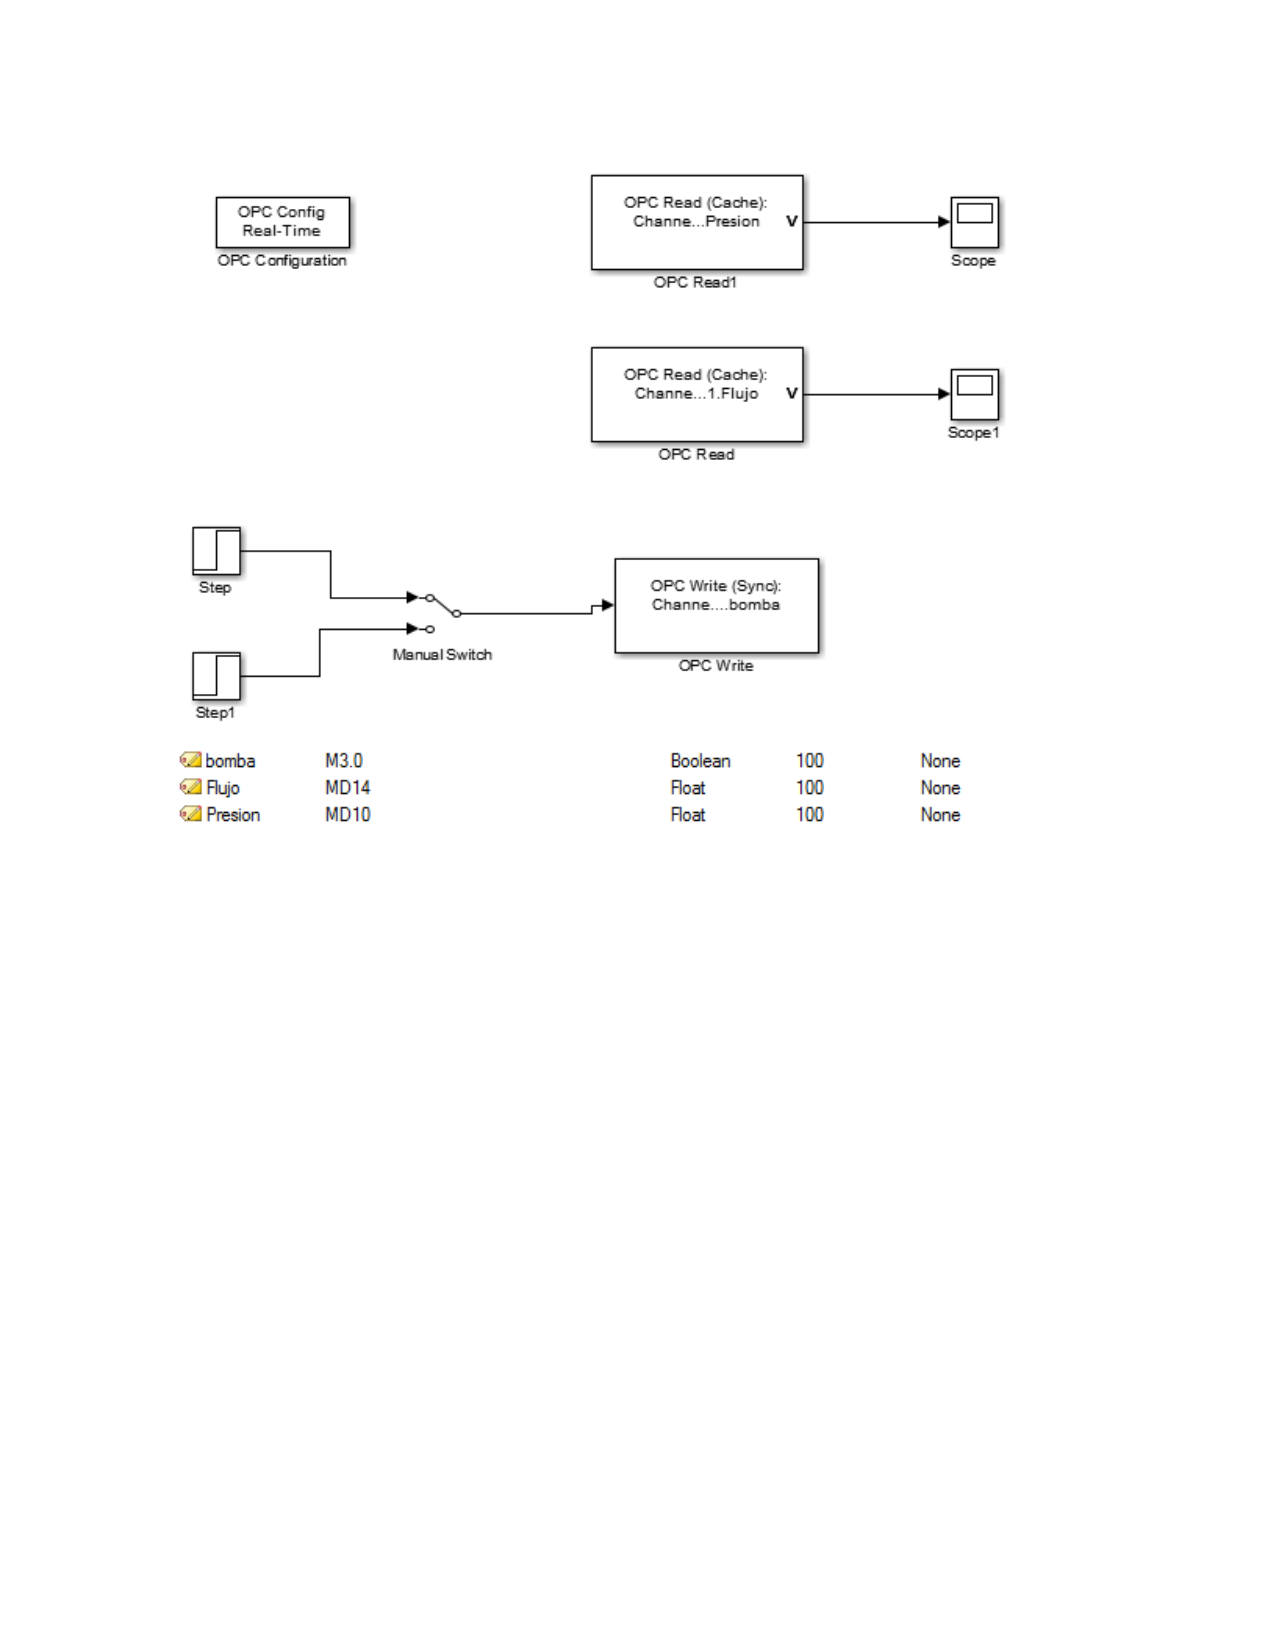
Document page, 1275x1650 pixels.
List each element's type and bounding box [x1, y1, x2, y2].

picture [177, 747, 971, 831]
picture [177, 147, 1012, 729]
